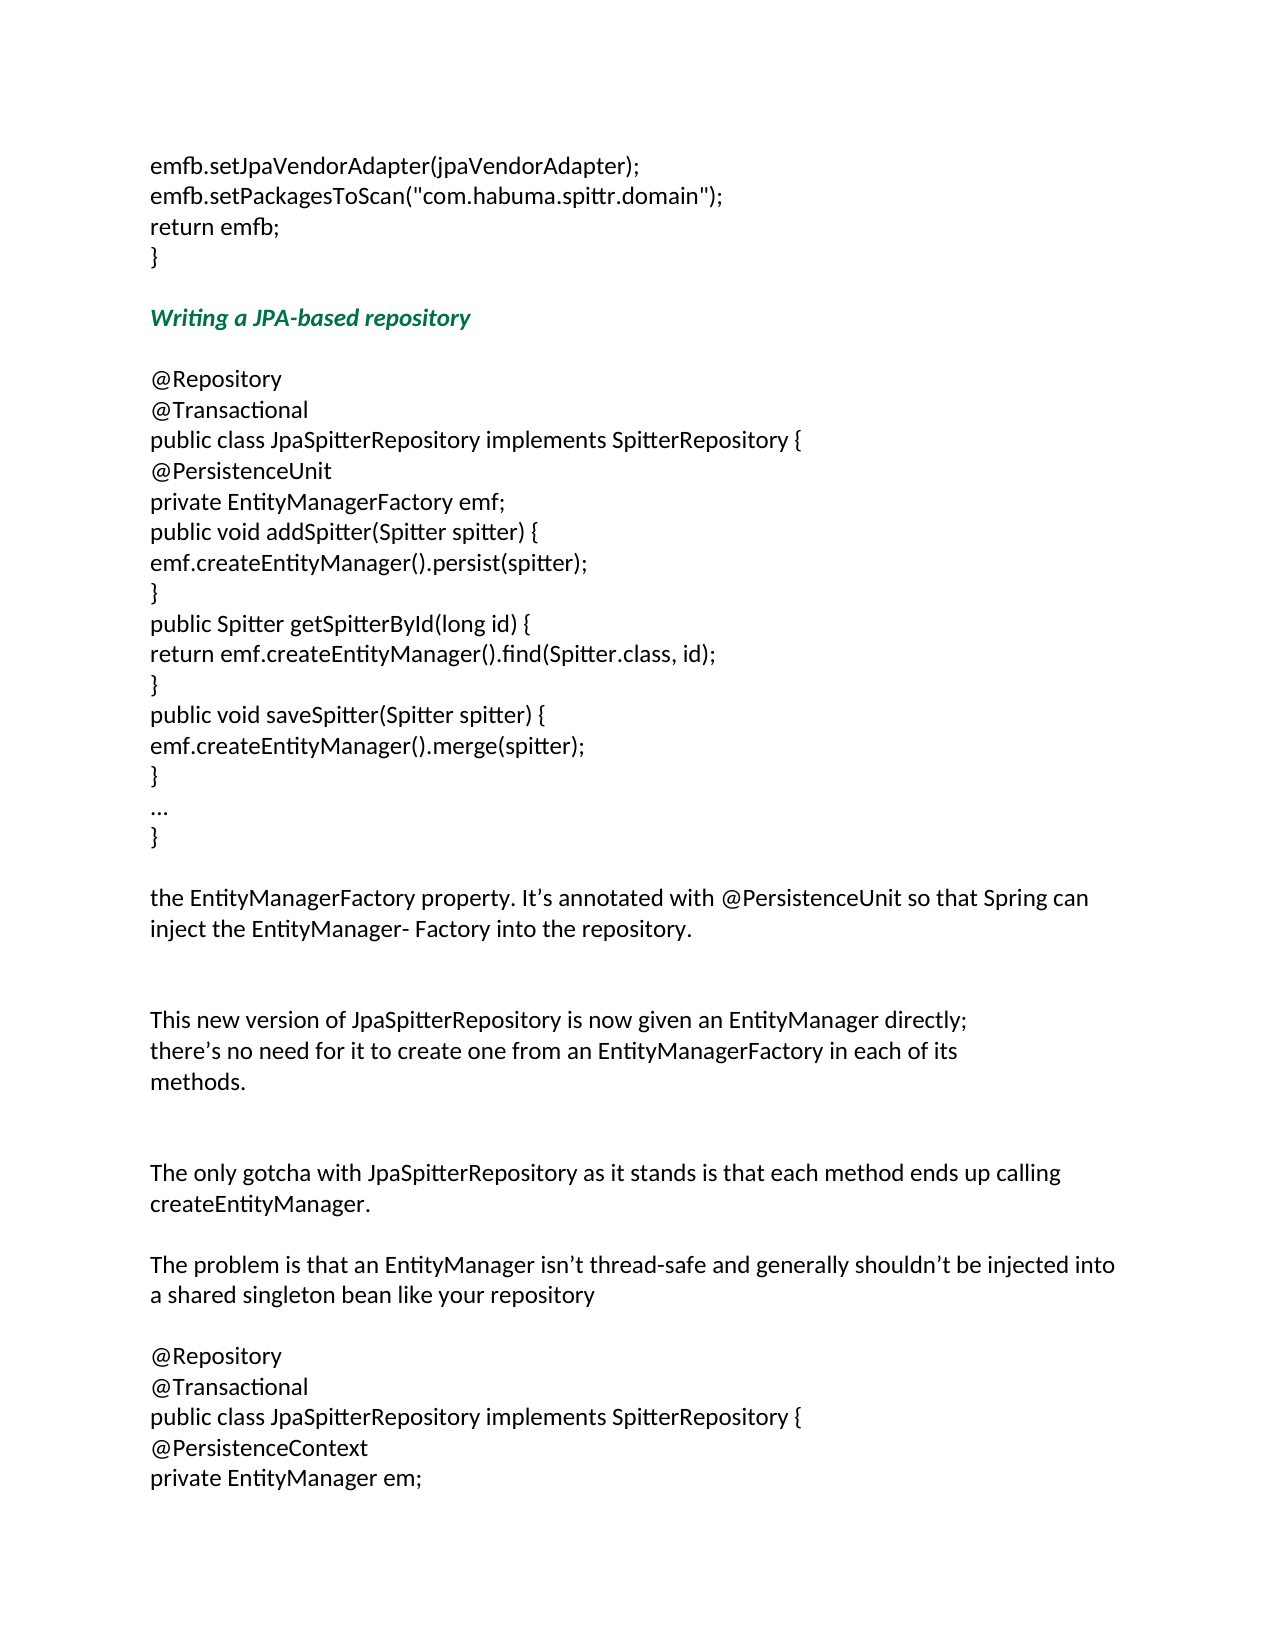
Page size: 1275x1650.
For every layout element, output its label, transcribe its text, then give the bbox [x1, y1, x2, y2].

text emfb.setJpaVendorAdapter(jpaVendorAdapter); [150, 150, 1125, 181]
text } [150, 577, 1125, 608]
text @Transactional [150, 1371, 1125, 1401]
text there’s no need for it to create one from an EntityManagerFactory in each of its [150, 1035, 1125, 1066]
text emf.createEntityManager().merge(spitter); [150, 730, 1125, 760]
text return emfb; [150, 211, 1125, 242]
text @Repository [150, 1340, 1125, 1371]
text @Transactional [150, 394, 1125, 425]
text private EntityManagerFactory emf; [150, 486, 1125, 516]
text ... [150, 791, 1125, 821]
text The only gotcha with JpaSpitterRepository as it stands is that each method ends up calling createEntityManager. [150, 1157, 1125, 1218]
text public class JpaSpitterRepository implements SpitterRepository { [150, 425, 1125, 455]
text the EntityManagerFactory property. It’s annotated with @PersistenceUnit so that Spring can inject the EntityManager- Factory into the repository. [150, 882, 1125, 943]
text } [150, 242, 1125, 272]
text @PersistenceContext [150, 1432, 1125, 1462]
text @PersistenceUnit [150, 455, 1125, 486]
text } [150, 821, 1125, 852]
text @Repository [150, 364, 1125, 394]
text public class JpaSpitterRepository implements SpitterRepository { [150, 1401, 1125, 1432]
text The problem is that an EntityManager isn’t thread-safe and generally shouldn’t be injected into a shared singleton bean like your repository [150, 1249, 1125, 1310]
text This new version of JpaSpitterRepository is now given an EntityManager directly; [150, 1004, 1125, 1035]
text emfb.setPackagesToScan("com.habuma.spittr.domain"); [150, 181, 1125, 211]
text } [150, 760, 1125, 791]
text public void saveSpitter(Spitter spitter) { [150, 699, 1125, 730]
text public void addSpitter(Spitter spitter) { [150, 516, 1125, 547]
text private EntityManager em; [150, 1462, 1125, 1493]
text emf.createEntityManager().persist(spitter); [150, 547, 1125, 577]
text } [150, 669, 1125, 699]
text methods. [150, 1066, 1125, 1096]
text Writing a JPA-based repository [150, 303, 1125, 333]
text return emf.createEntityManager().find(Spitter.class, id); [150, 638, 1125, 669]
text public Spitter getSpitterById(long id) { [150, 608, 1125, 638]
